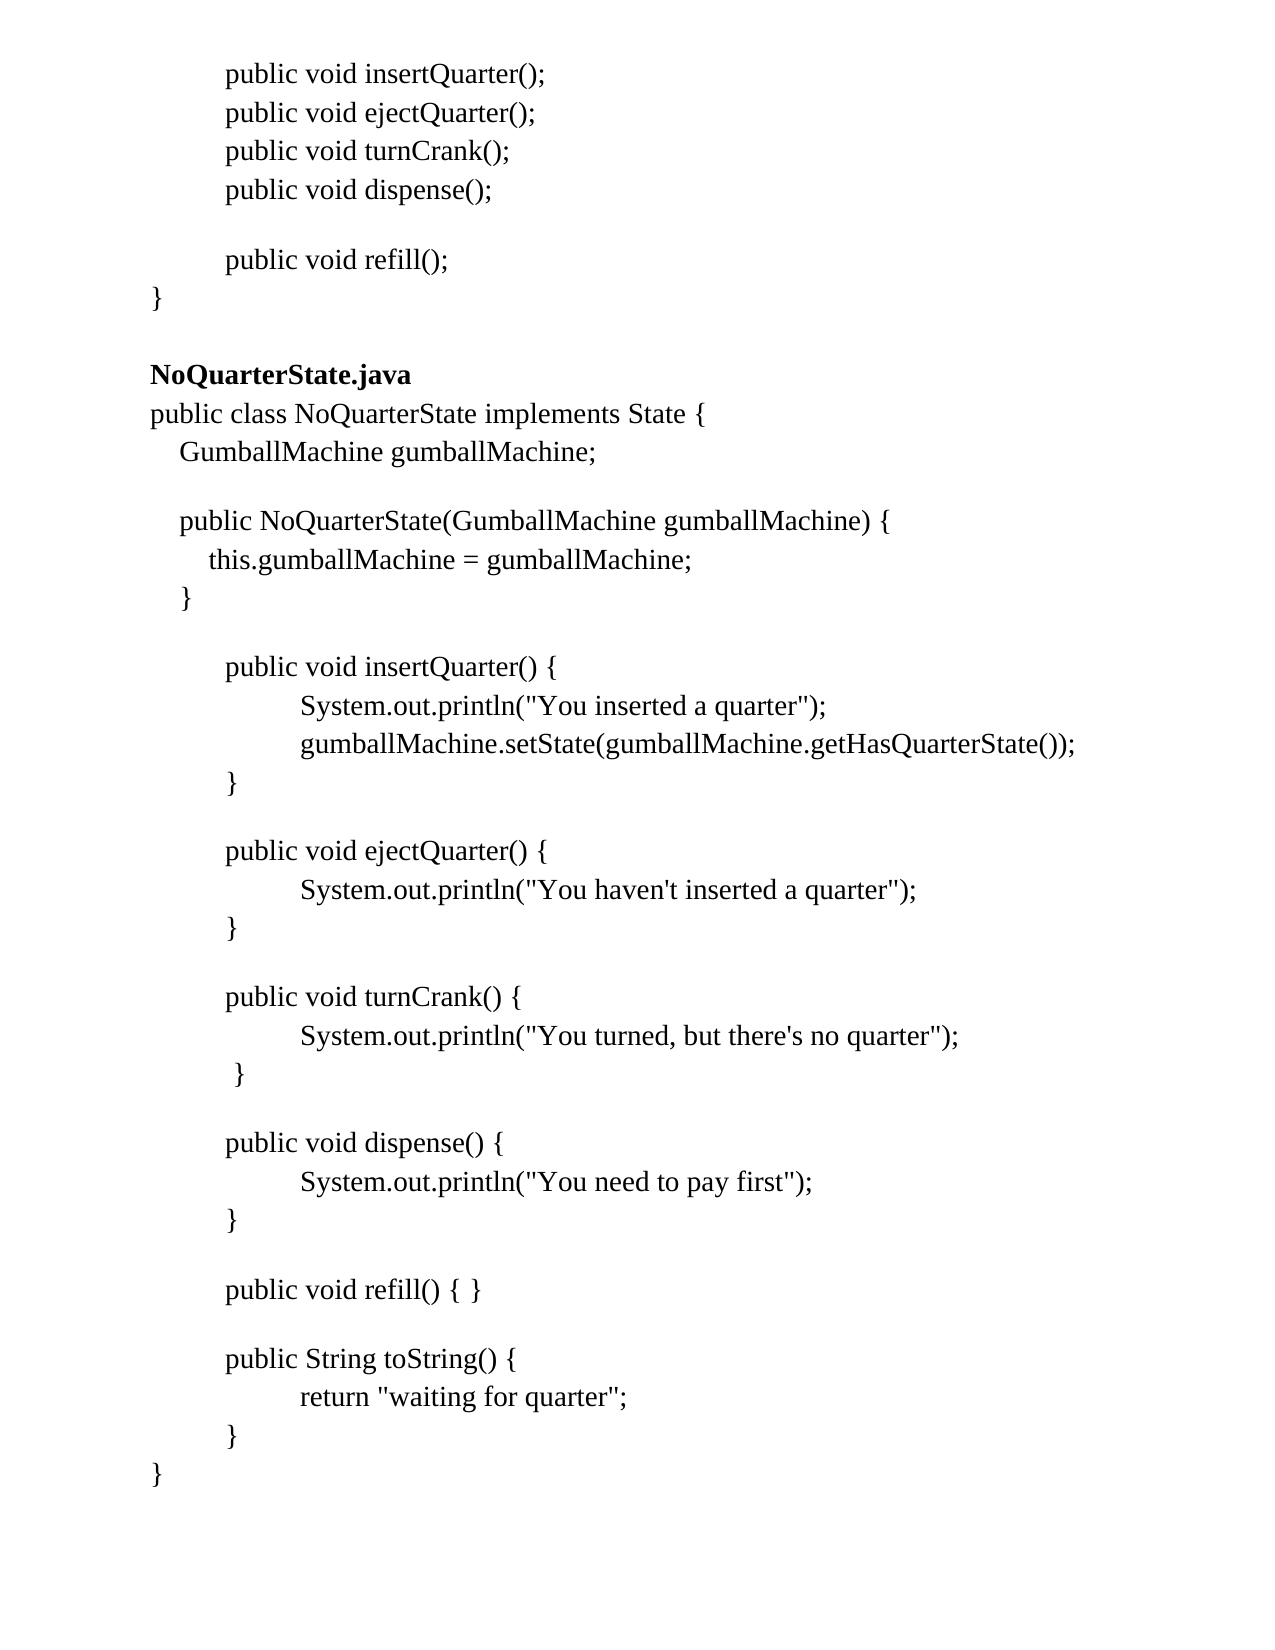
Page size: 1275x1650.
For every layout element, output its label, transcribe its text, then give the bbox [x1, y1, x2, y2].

text public void turnCrank() { [150, 979, 1125, 1013]
text gumballMachine.setState(gumballMachine.getHasQuarterState()); [150, 726, 1125, 760]
text System.out.println("You need to pay first"); [150, 1164, 1125, 1197]
text System.out.println("You haven't inserted a quarter"); [150, 872, 1125, 906]
text public void ejectQuarter() { [150, 833, 1125, 867]
text public String toString() { [150, 1341, 1125, 1374]
text GumballMachine gumballMachine; [150, 434, 1125, 468]
text return "waiting for quarter"; [150, 1379, 1125, 1413]
text public void refill(); [150, 242, 1125, 275]
text public void insertQuarter() { [150, 649, 1125, 683]
text public void turnCrank(); [150, 133, 1125, 167]
text } [150, 1202, 1125, 1236]
text System.out.println("You turned, but there's no quarter"); [150, 1018, 1125, 1051]
text public void dispense(); [150, 172, 1125, 205]
text } [150, 1418, 1125, 1451]
text } [150, 1056, 1125, 1090]
text public class NoQuarterState implements State { [150, 396, 1125, 429]
text } [150, 765, 1125, 798]
text this.gumballMachine = gumballMachine; [150, 542, 1125, 575]
text } [150, 280, 1125, 314]
text NoQuarterState.java [150, 357, 1125, 391]
text public void refill() { } [150, 1272, 1125, 1306]
text public void insertQuarter(); [150, 56, 1125, 90]
text } [150, 1456, 1125, 1490]
text } [150, 911, 1125, 944]
text } [150, 580, 1125, 614]
text public void dispense() { [150, 1125, 1125, 1159]
text public NoQuarterState(GumballMachine gumballMachine) { [150, 503, 1125, 537]
text public void ejectQuarter(); [150, 95, 1125, 128]
text System.out.println("You inserted a quarter"); [150, 688, 1125, 721]
